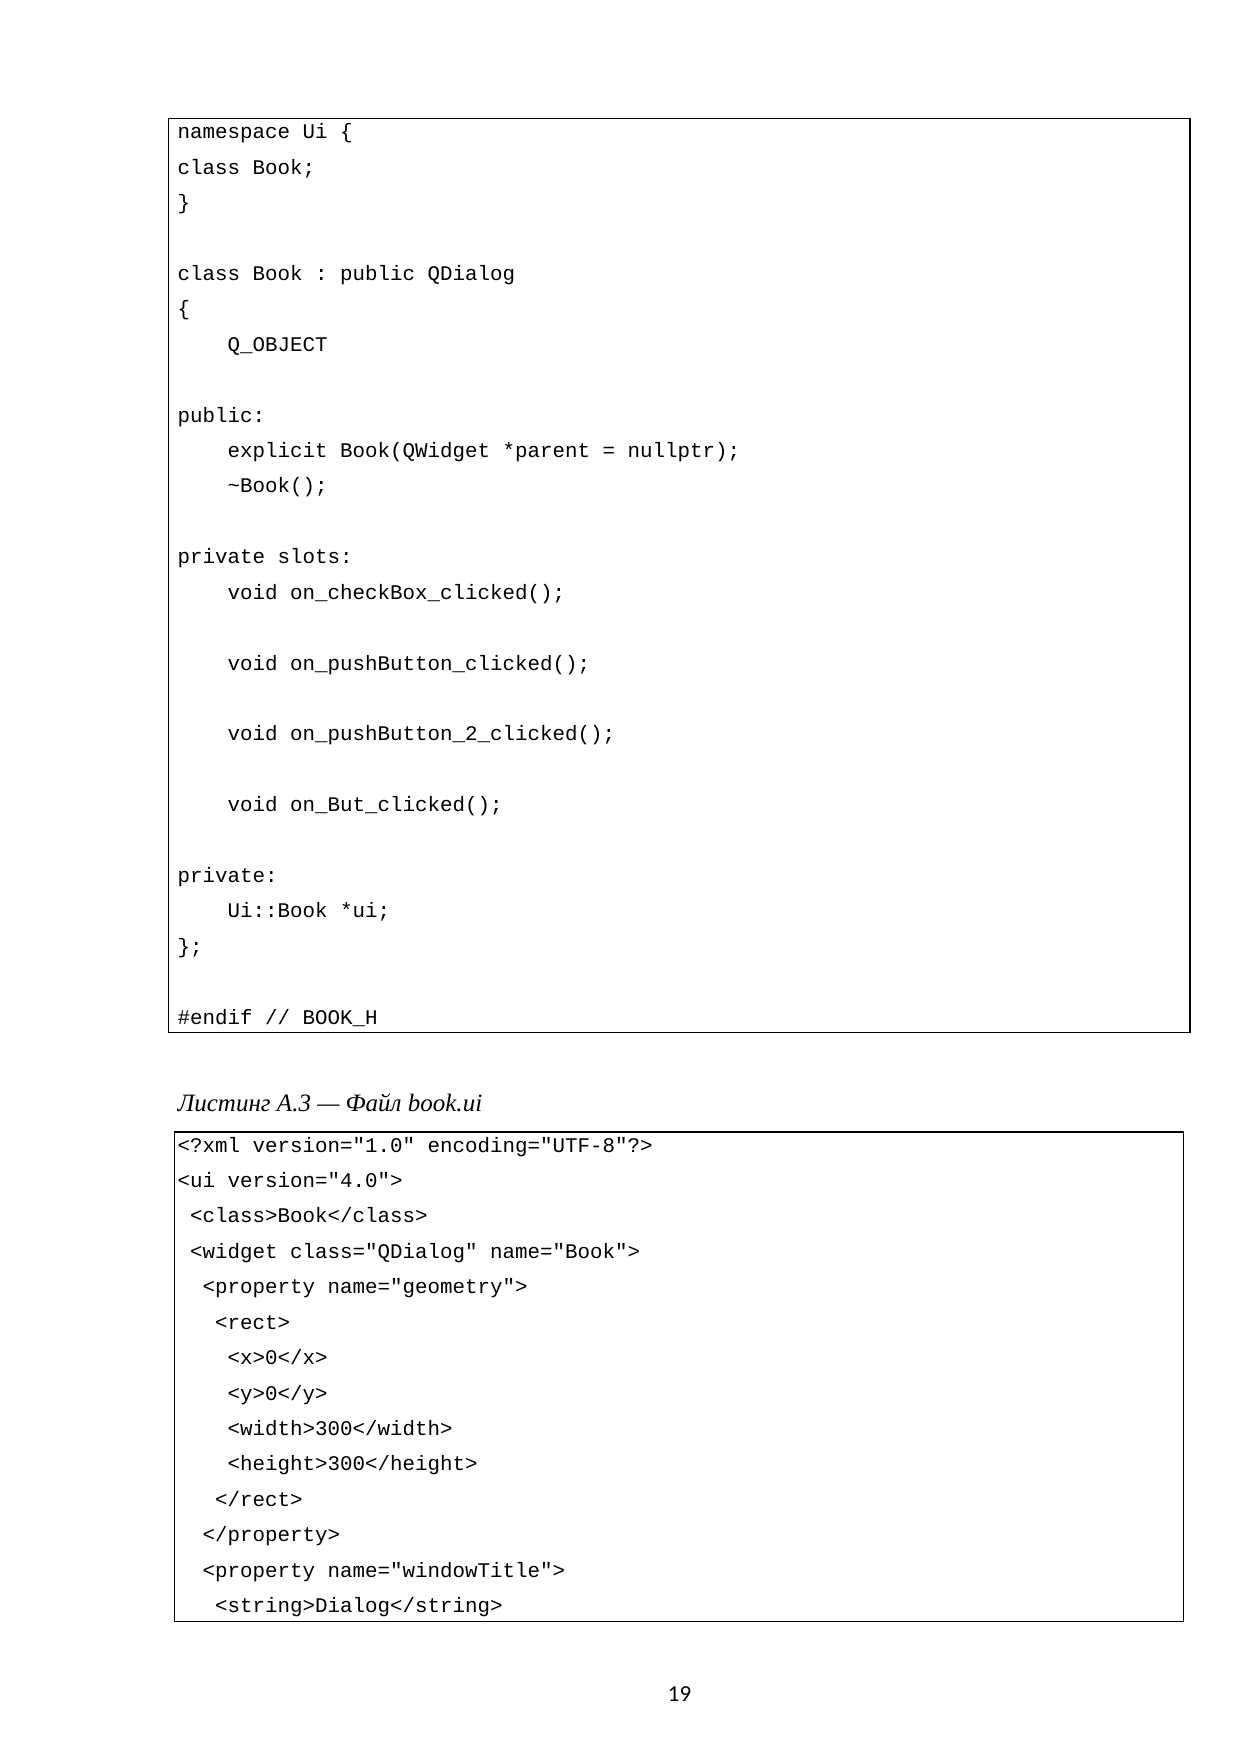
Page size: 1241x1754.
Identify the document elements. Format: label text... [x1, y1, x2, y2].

text Ui::Book *ui; [169, 897, 1189, 924]
text <ui version="4.0"> [175, 1167, 1183, 1194]
text <y>0</y> [175, 1379, 1183, 1406]
text }; [169, 933, 1189, 959]
text <string>Dialog</string> [175, 1592, 1183, 1621]
text <class>Book</class> [175, 1202, 1183, 1229]
text public: [169, 401, 1189, 428]
text Q_OBJECT [169, 331, 1189, 357]
text <property name="geometry"> [175, 1273, 1183, 1300]
text } [169, 189, 1189, 216]
text class Book; [169, 153, 1189, 180]
text ~Book(); [169, 472, 1189, 499]
text void on_pushButton_2_clicked(); [169, 720, 1189, 747]
text Листинг А.3 — Файл book.ui [177, 1088, 1181, 1117]
text </rect> [175, 1486, 1183, 1512]
text private slots: [169, 543, 1189, 570]
text <rect> [175, 1308, 1183, 1335]
text void on_checkBox_clicked(); [169, 578, 1189, 605]
text <property name="windowTitle"> [175, 1556, 1183, 1583]
text explicit Book(QWidget *parent = nullptr); [169, 437, 1189, 464]
text void on_pushButton_clicked(); [169, 649, 1189, 676]
text <x>0</x> [175, 1344, 1183, 1371]
text </property> [175, 1521, 1183, 1548]
text void on_But_clicked(); [169, 791, 1189, 818]
text <width>300</width> [175, 1415, 1183, 1442]
text namespace Ui { [169, 119, 1189, 145]
text class Book : public QDialog [169, 260, 1189, 287]
text <widget class="QDialog" name="Book"> [175, 1238, 1183, 1264]
text <?xml version="1.0" encoding="UTF-8"?> [175, 1133, 1183, 1158]
text <height>300</height> [175, 1450, 1183, 1477]
text #endif // BOOK_H [169, 1003, 1189, 1032]
text { [169, 295, 1189, 322]
text private: [169, 862, 1189, 889]
